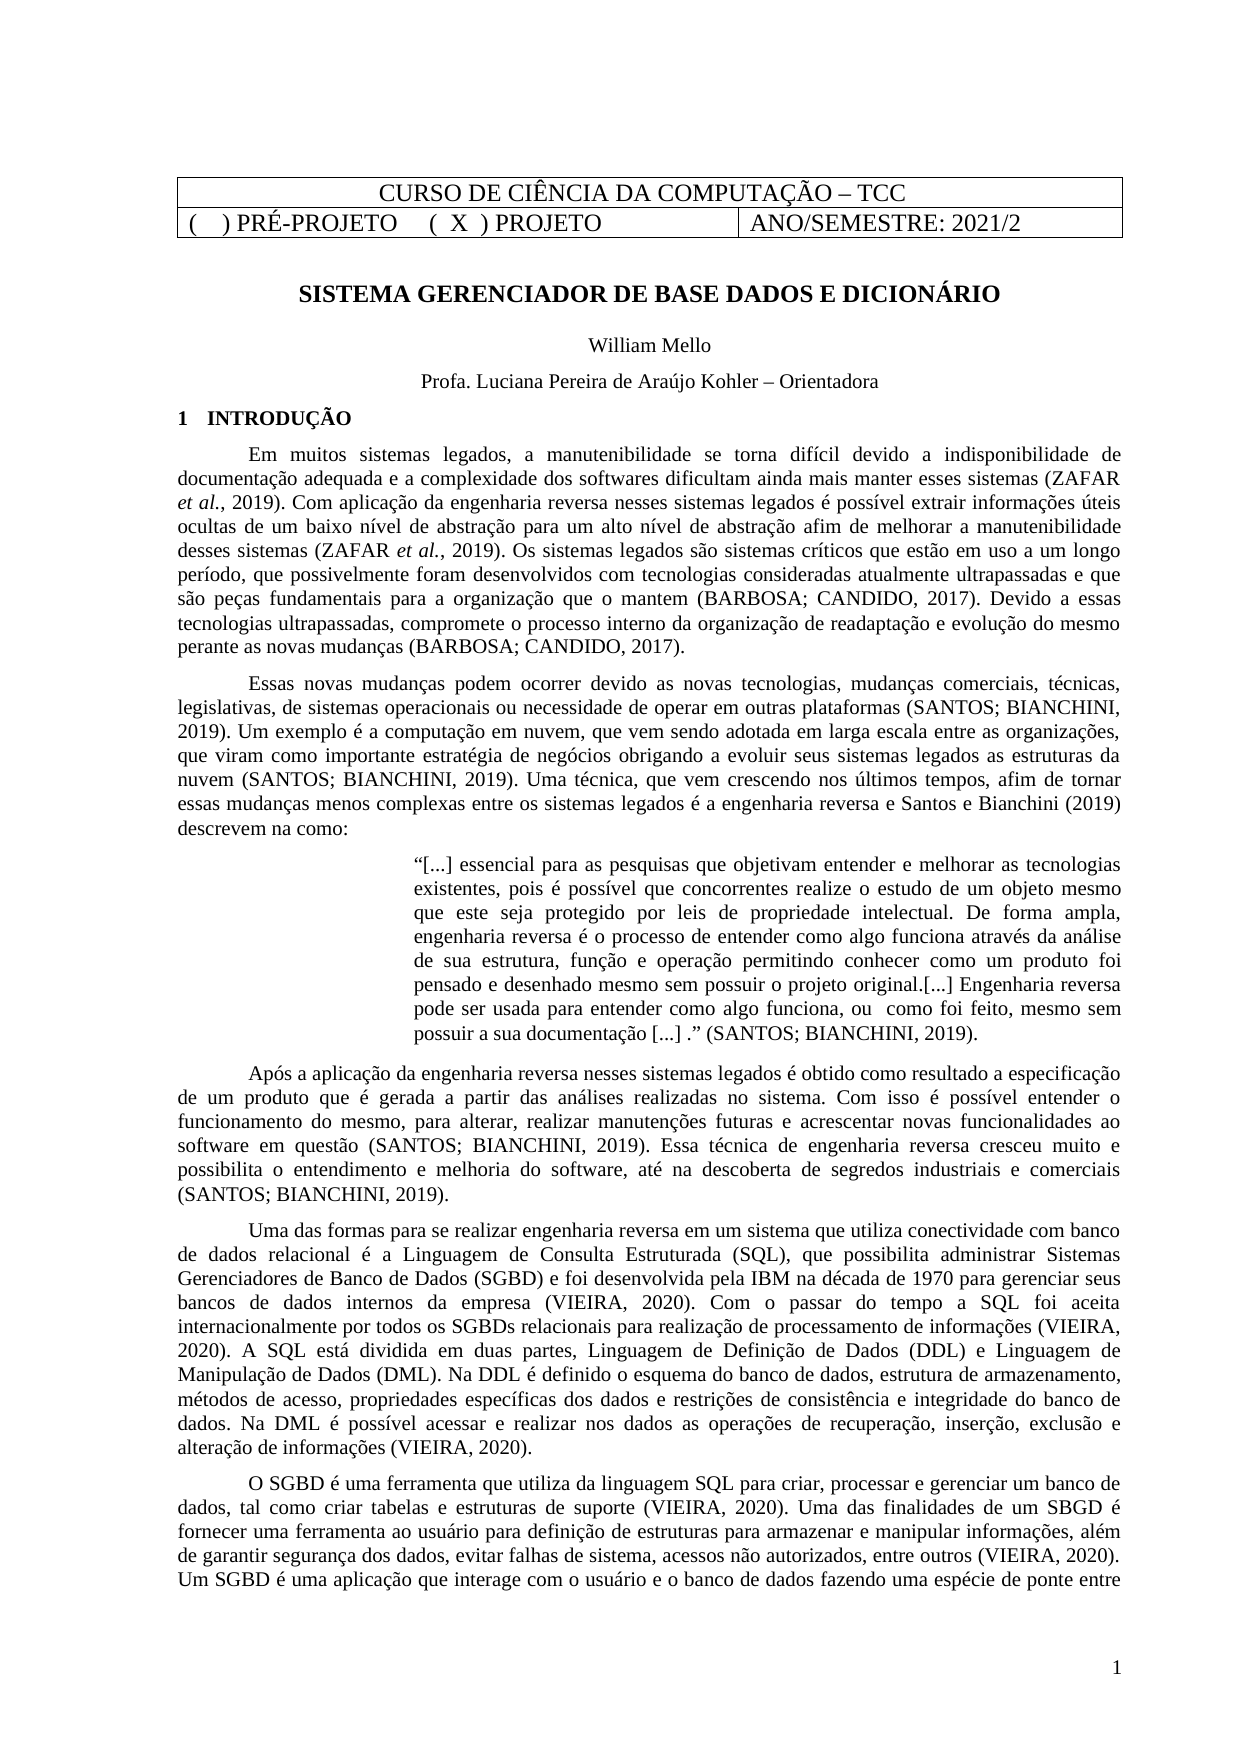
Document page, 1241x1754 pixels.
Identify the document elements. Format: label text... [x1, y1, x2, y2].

subtitle Introdução [177, 406, 1122, 430]
text Em muitos sistemas legados, a manutenibilidade se torna difícil devido a indisponibilidade de documentação adequada e a complexidade dos softwares dificultam ainda mais manter esses sistemas (ZAFAR et al., 2019). Com aplicação da engenharia reversa nesses sistemas legados é possível extrair informações úteis ocultas de um baixo nível de abstração para um alto nível de abstração afim de melhorar a manutenibilidade desses sistemas (ZAFAR et al., 2019). Os sistemas legados são sistemas críticos que estão em uso a um longo período, que possivelmente foram desenvolvidos com tecnologias consideradas atualmente ultrapassadas e que são peças fundamentais para a organização que o mantem (BARBOSA; CANDIDO, 2017). Devido a essas tecnologias ultrapassadas, compromete o processo interno da organização de readaptação e evolução do mesmo perante as novas mudanças (BARBOSA; CANDIDO, 2017). [177, 442, 1122, 658]
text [177, 1471, 1122, 1591]
text Essas novas mudanças podem ocorrer devido as novas tecnologias, mudanças comerciais, técnicas, legislativas, de sistemas operacionais ou necessidade de operar em outras plataformas (SANTOS; BIANCHINI, 2019). Um exemplo é a computação em nuvem, que vem sendo adotada em larga escala entre as organizações, que viram como importante estratégia de negócios obrigando a evoluir seus sistemas legados as estruturas da nuvem (SANTOS; BIANCHINI, 2019). Uma técnica, que vem crescendo nos últimos tempos, afim de tornar essas mudanças menos complexas entre os sistemas legados é a engenharia reversa e Santos e Bianchini (2019) descrevem na como: [177, 671, 1122, 839]
text SISTEMA GERENCIADOR DE BASE DADOS E DICIONÁRIO [177, 279, 1122, 308]
table_header CURSO DE CIÊNCIA DA COMPUTAÇÃO – TCC [178, 178, 1122, 207]
table_cell ANO/SEMESTRE: 2021/2 [739, 208, 1122, 237]
text “[...] essencial para as pesquisas que objetivam entender e melhorar as tecnologias existentes, pois é possível que concorrentes realize o estudo de um objeto mesmo que este seja protegido por leis de propriedade intelectual. De forma ampla, engenharia reversa é o processo de entender como algo funciona através da análise de sua estrutura, função e operação permitindo conhecer como um produto foi pensado e desenhado mesmo sem possuir o projeto original.[...] Engenharia reversa pode ser usada para entender como algo funciona, ou como foi feito, mesmo sem possuir a sua documentação [...] .” (SANTOS; BIANCHINI, 2019). [413, 852, 1122, 1044]
text William Mello [177, 333, 1122, 357]
text Profa. Luciana Pereira de Araújo Kohler – Orientadora [177, 369, 1122, 393]
text Após a aplicação da engenharia reversa nesses sistemas legados é obtido como resultado a especificação de um produto que é gerada a partir das análises realizadas no sistema. Com isso é possível entender o funcionamento do mesmo, para alterar, realizar manutenções futuras e acrescentar novas funcionalidades ao software em questão (SANTOS; BIANCHINI, 2019). Essa técnica de engenharia reversa cresceu muito e possibilita o entendimento e melhoria do software, até na descoberta de segredos industriais e comerciais (SANTOS; BIANCHINI, 2019). [177, 1061, 1122, 1206]
table_cell ( ) PRÉ-PROJETO ( X ) PROJETO [178, 208, 738, 237]
text Uma das formas para se realizar engenharia reversa em um sistema que utiliza conectividade com banco de dados relacional é a Linguagem de Consulta Estruturada (SQL), que possibilita administrar Sistemas Gerenciadores de Banco de Dados (SGBD) e foi desenvolvida pela IBM na década de 1970 para gerenciar seus bancos de dados internos da empresa (VIEIRA, 2020). Com o passar do tempo a SQL foi aceita internacionalmente por todos os SGBDs relacionais para realização de processamento de informações (VIEIRA, 2020). A SQL está dividida em duas partes, Linguagem de Definição de Dados (DDL) e Linguagem de Manipulação de Dados (DML). Na DDL é definido o esquema do banco de dados, estrutura de armazenamento, métodos de acesso, propriedades específicas dos dados e restrições de consistência e integridade do banco de dados. Na DML é possível acessar e realizar nos dados as operações de recuperação, inserção, exclusão e alteração de informações (VIEIRA, 2020). [177, 1218, 1122, 1459]
